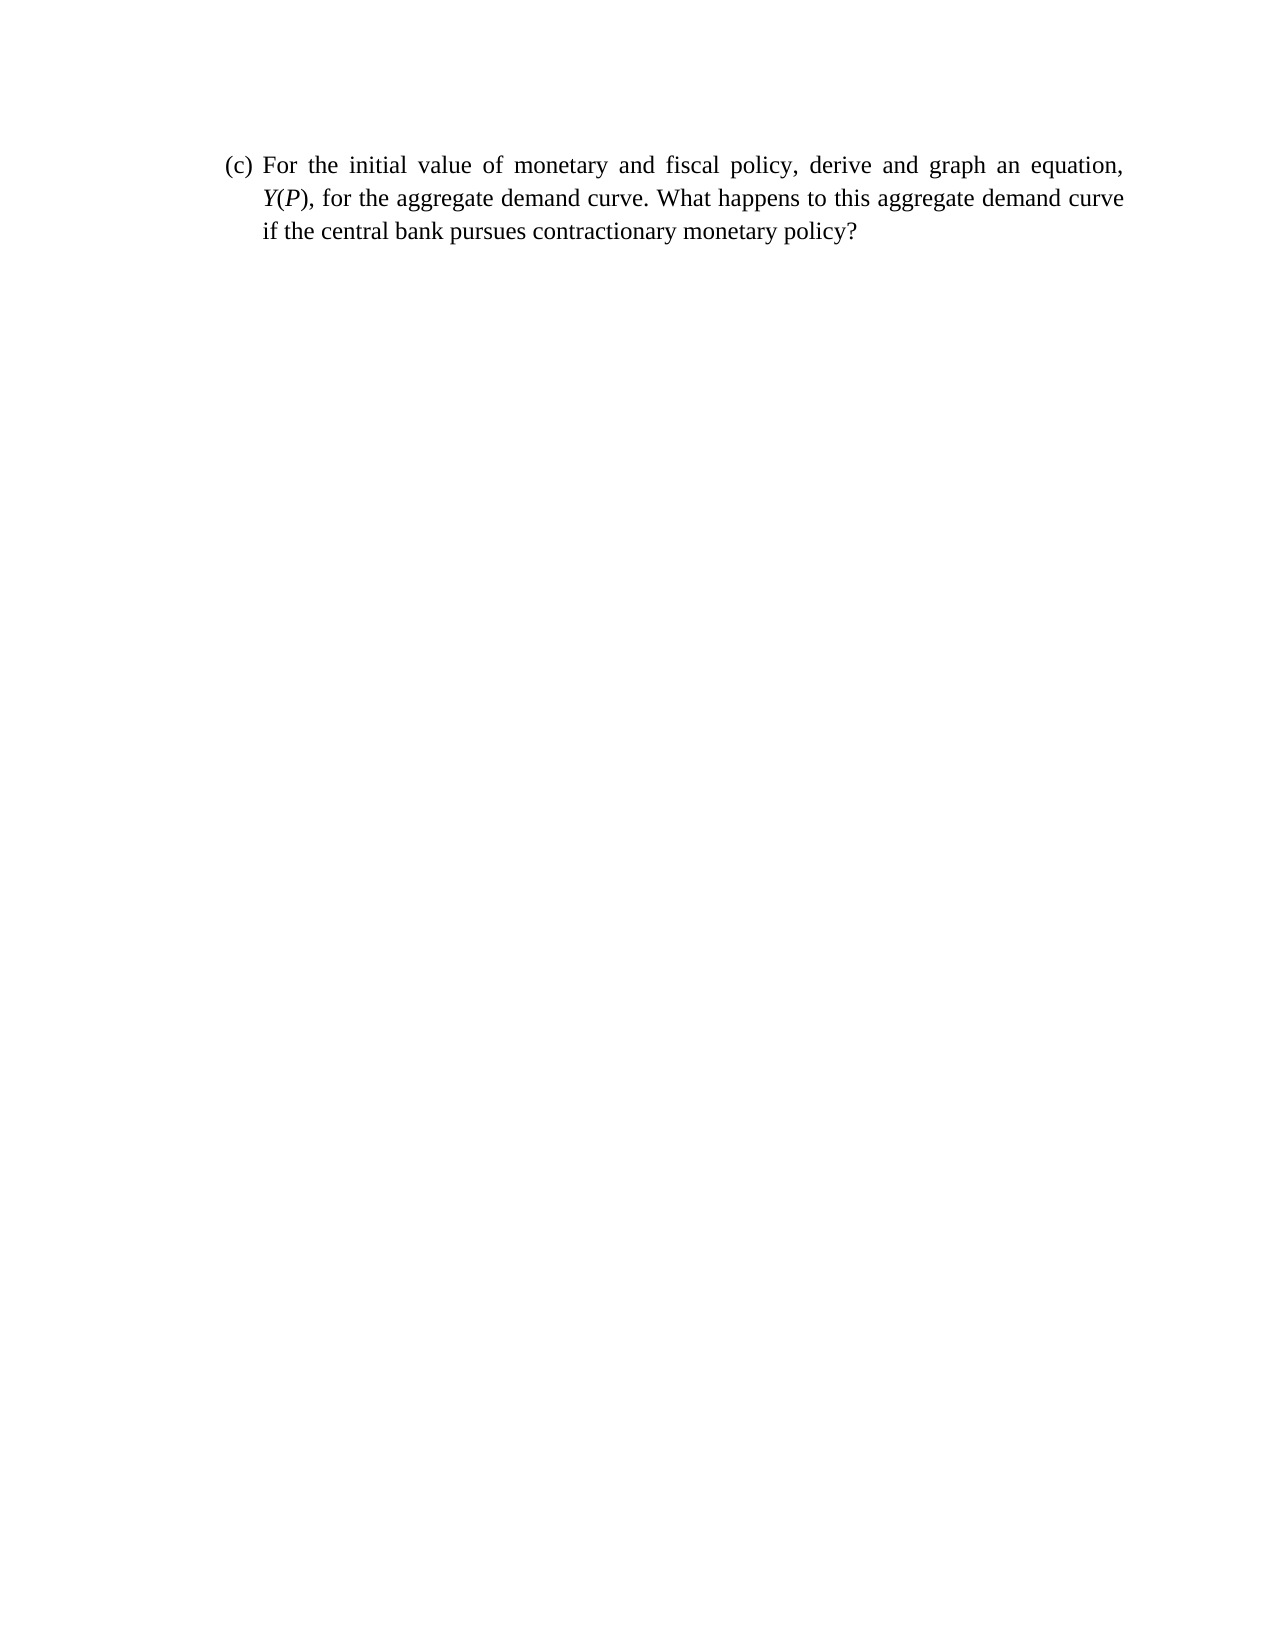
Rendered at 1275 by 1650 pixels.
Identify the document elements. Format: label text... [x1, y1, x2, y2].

list For the initial value of monetary and fiscal policy, derive and graph an equation, Y(P), for the aggregate demand curve. What happens to this aggregate demand curve if the central bank pursues contractionary monetary policy? [225, 150, 1125, 245]
